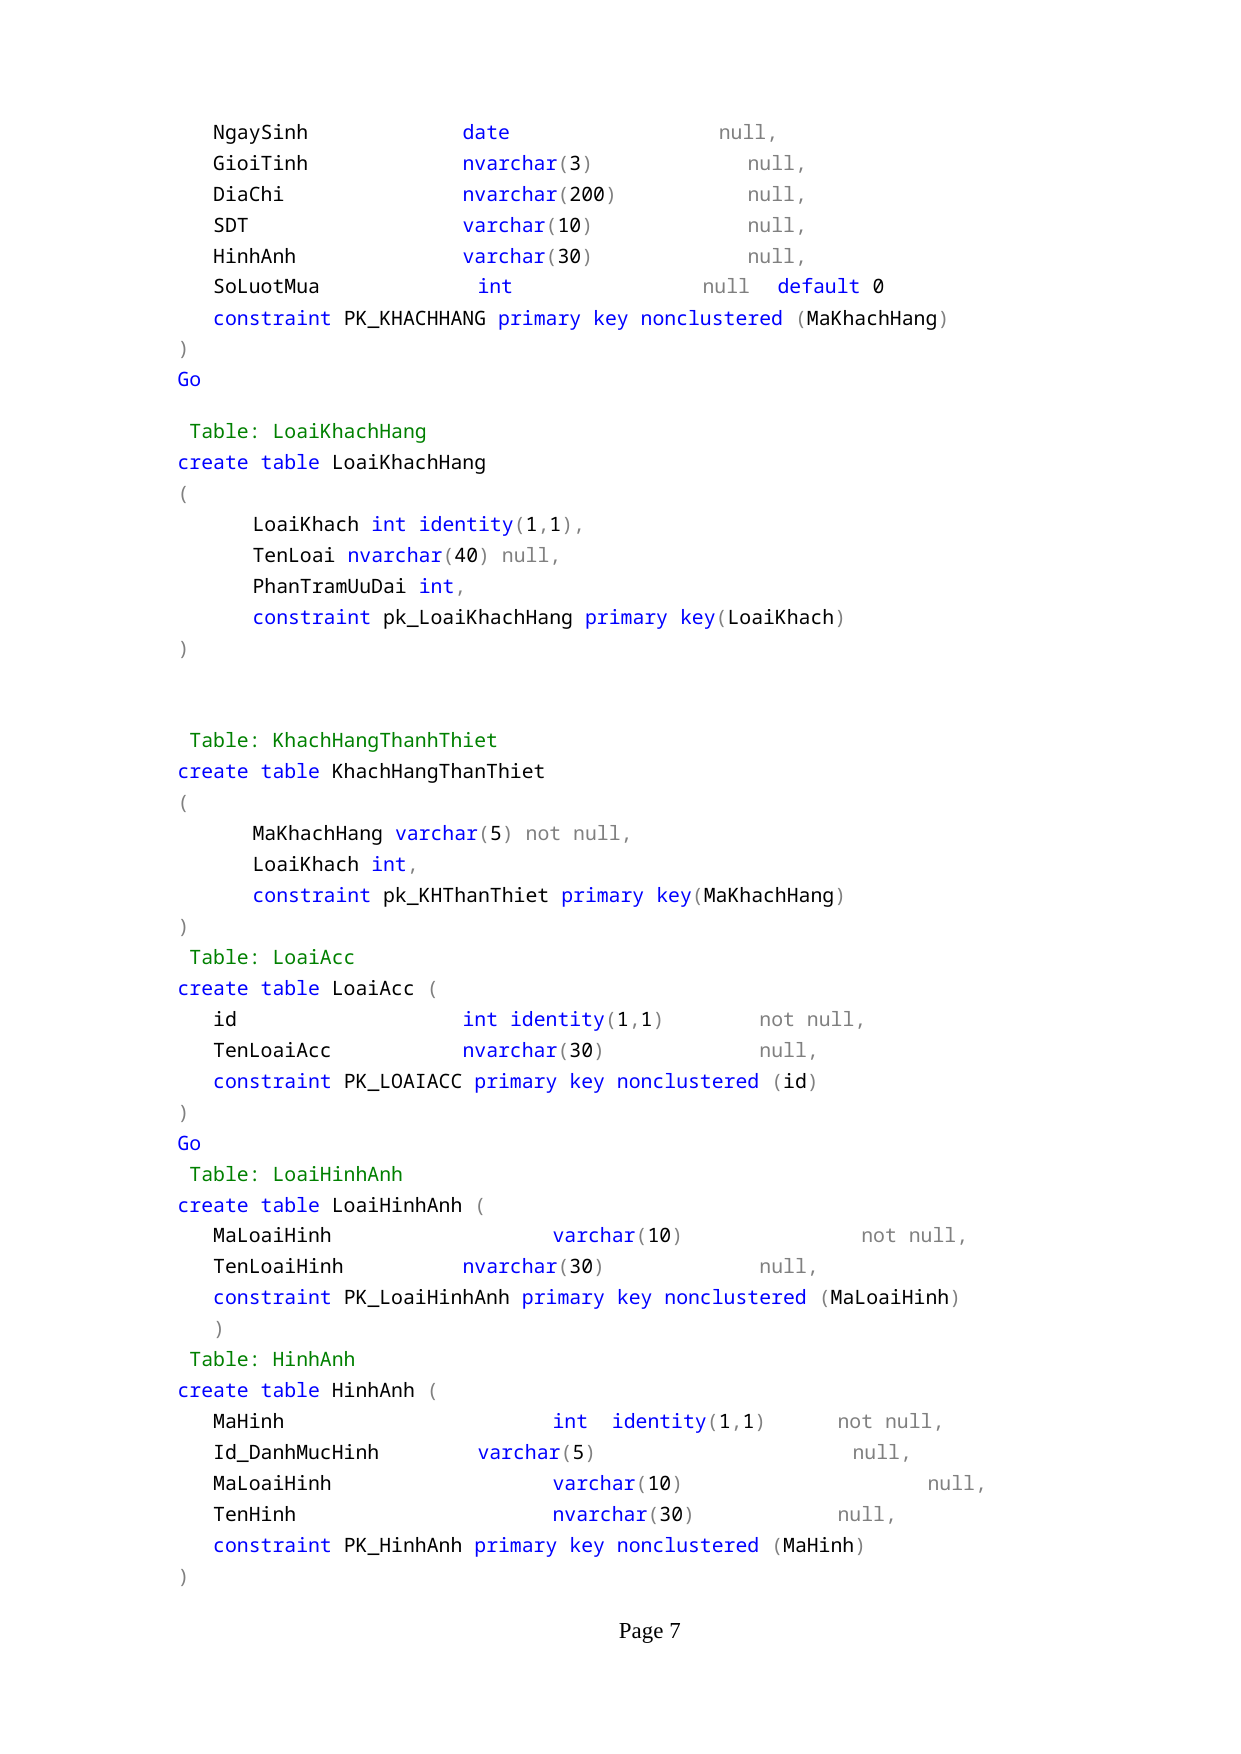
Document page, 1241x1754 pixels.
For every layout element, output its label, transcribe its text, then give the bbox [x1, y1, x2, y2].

text DiaChi nvarchar(200) null, [177, 180, 1122, 207]
text Table: HinhAnh [177, 1346, 1122, 1372]
text Table: KhachHangThanhThiet [177, 727, 1122, 754]
text ) [177, 1098, 1122, 1125]
text create table HinhAnh ( [177, 1376, 1122, 1403]
text SoLuotMua int null default 0 [177, 273, 1122, 300]
text Table: LoaiAcc [177, 943, 1122, 970]
text Go [177, 366, 1122, 393]
text MaLoaiHinh varchar(10) not null, [177, 1222, 1122, 1249]
text ) [177, 1562, 1122, 1589]
text constraint PK_LOAIACC primary key nonclustered (id) [177, 1067, 1122, 1094]
text SDT varchar(10) null, [177, 211, 1122, 238]
text MaLoaiHinh varchar(10) null, [177, 1469, 1122, 1496]
text constraint pk_KHThanThiet primary key(MaKhachHang) [177, 881, 1122, 908]
text ) [177, 1314, 1122, 1342]
text MaHinh int identity(1,1) not null, [177, 1407, 1122, 1434]
text Go [177, 1129, 1122, 1156]
text create table LoaiKhachHang [177, 448, 1122, 475]
text constraint PK_HinhAnh primary key nonclustered (MaHinh) [177, 1531, 1122, 1558]
text TenLoaiAcc nvarchar(30) null, [177, 1036, 1122, 1063]
text id int identity(1,1) not null, [177, 1005, 1122, 1032]
text create table KhachHangThanThiet [177, 758, 1122, 785]
text ) [177, 634, 1122, 661]
text PhanTramUuDai int, [177, 572, 1122, 599]
text constraint PK_KHACHHANG primary key nonclustered (MaKhachHang) [177, 304, 1122, 331]
text NgaySinh date null, [177, 118, 1122, 145]
text LoaiKhach int identity(1,1), [177, 510, 1122, 537]
text Id_DanhMucHinh varchar(5) null, [177, 1438, 1122, 1465]
text constraint pk_LoaiKhachHang primary key(LoaiKhach) [177, 603, 1122, 630]
text constraint PK_LoaiHinhAnh primary key nonclustered (MaLoaiHinh) [177, 1284, 1122, 1311]
text ) [177, 335, 1122, 362]
text ( [177, 789, 1122, 816]
text MaKhachHang varchar(5) not null, [177, 819, 1122, 847]
text ) [177, 912, 1122, 939]
text create table LoaiHinhAnh ( [177, 1191, 1122, 1218]
text ( [177, 479, 1122, 506]
text TenHinh nvarchar(30) null, [177, 1500, 1122, 1527]
text Table: LoaiKhachHang [177, 417, 1122, 444]
text HinhAnh varchar(30) null, [177, 242, 1122, 269]
text GioiTinh nvarchar(3) null, [177, 149, 1122, 176]
text TenLoai nvarchar(40) null, [177, 541, 1122, 568]
text create table LoaiAcc ( [177, 974, 1122, 1001]
text LoaiKhach int, [177, 851, 1122, 877]
text TenLoaiHinh nvarchar(30) null, [177, 1253, 1122, 1280]
text Table: LoaiHinhAnh [177, 1160, 1122, 1187]
